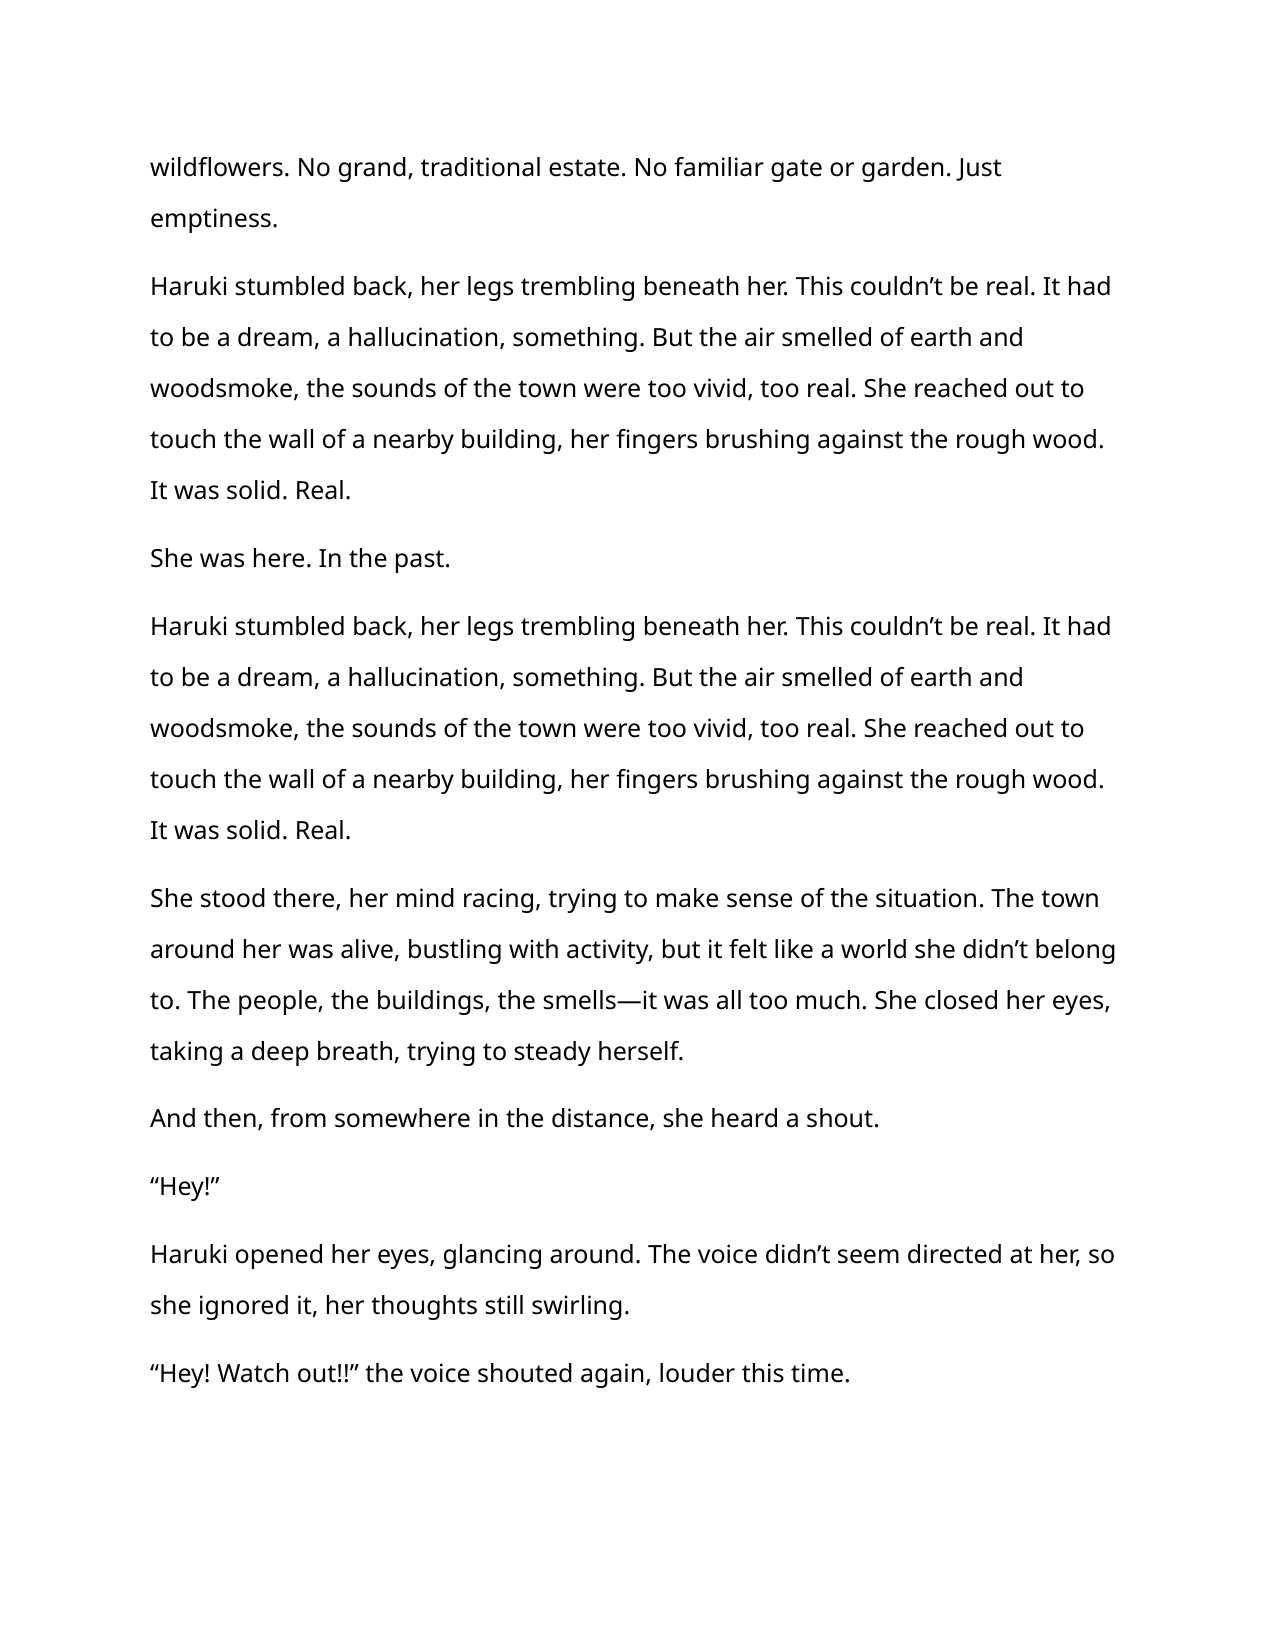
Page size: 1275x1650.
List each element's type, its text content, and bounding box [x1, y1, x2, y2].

text “Hey! Watch out!!” the voice shouted again, louder this time. [150, 1355, 1125, 1389]
text She stood there, her mind racing, trying to make sense of the situation. The town around her was alive, bustling with activity, but it felt like a world she didn’t belong to. The people, the buildings, the smells—it was all too much. She closed her eyes, taking a deep breath, trying to steady herself. [150, 880, 1125, 1067]
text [150, 150, 1125, 235]
text And then, from somewhere in the distance, she heard a shout. [150, 1101, 1125, 1135]
text She was here. In the past. [150, 541, 1125, 575]
text Haruki opened her eyes, glancing around. The voice didn’t seem directed at her, so she ignored it, her thoughts still swirling. [150, 1236, 1125, 1322]
text Haruki stumbled back, her legs trembling beneath her. This couldn’t be real. It had to be a dream, a hallucination, something. But the air smelled of earth and woodsmoke, the sounds of the town were too vivid, too real. She reached out to touch the wall of a nearby building, her fingers brushing against the rough wood. It was solid. Real. [150, 269, 1125, 507]
text Haruki stumbled back, her legs trembling beneath her. This couldn’t be real. It had to be a dream, a hallucination, something. But the air smelled of earth and woodsmoke, the sounds of the town were too vivid, too real. She reached out to touch the wall of a nearby building, her fingers brushing against the rough wood. It was solid. Real. [150, 608, 1125, 847]
text “Hey!” [150, 1169, 1125, 1203]
